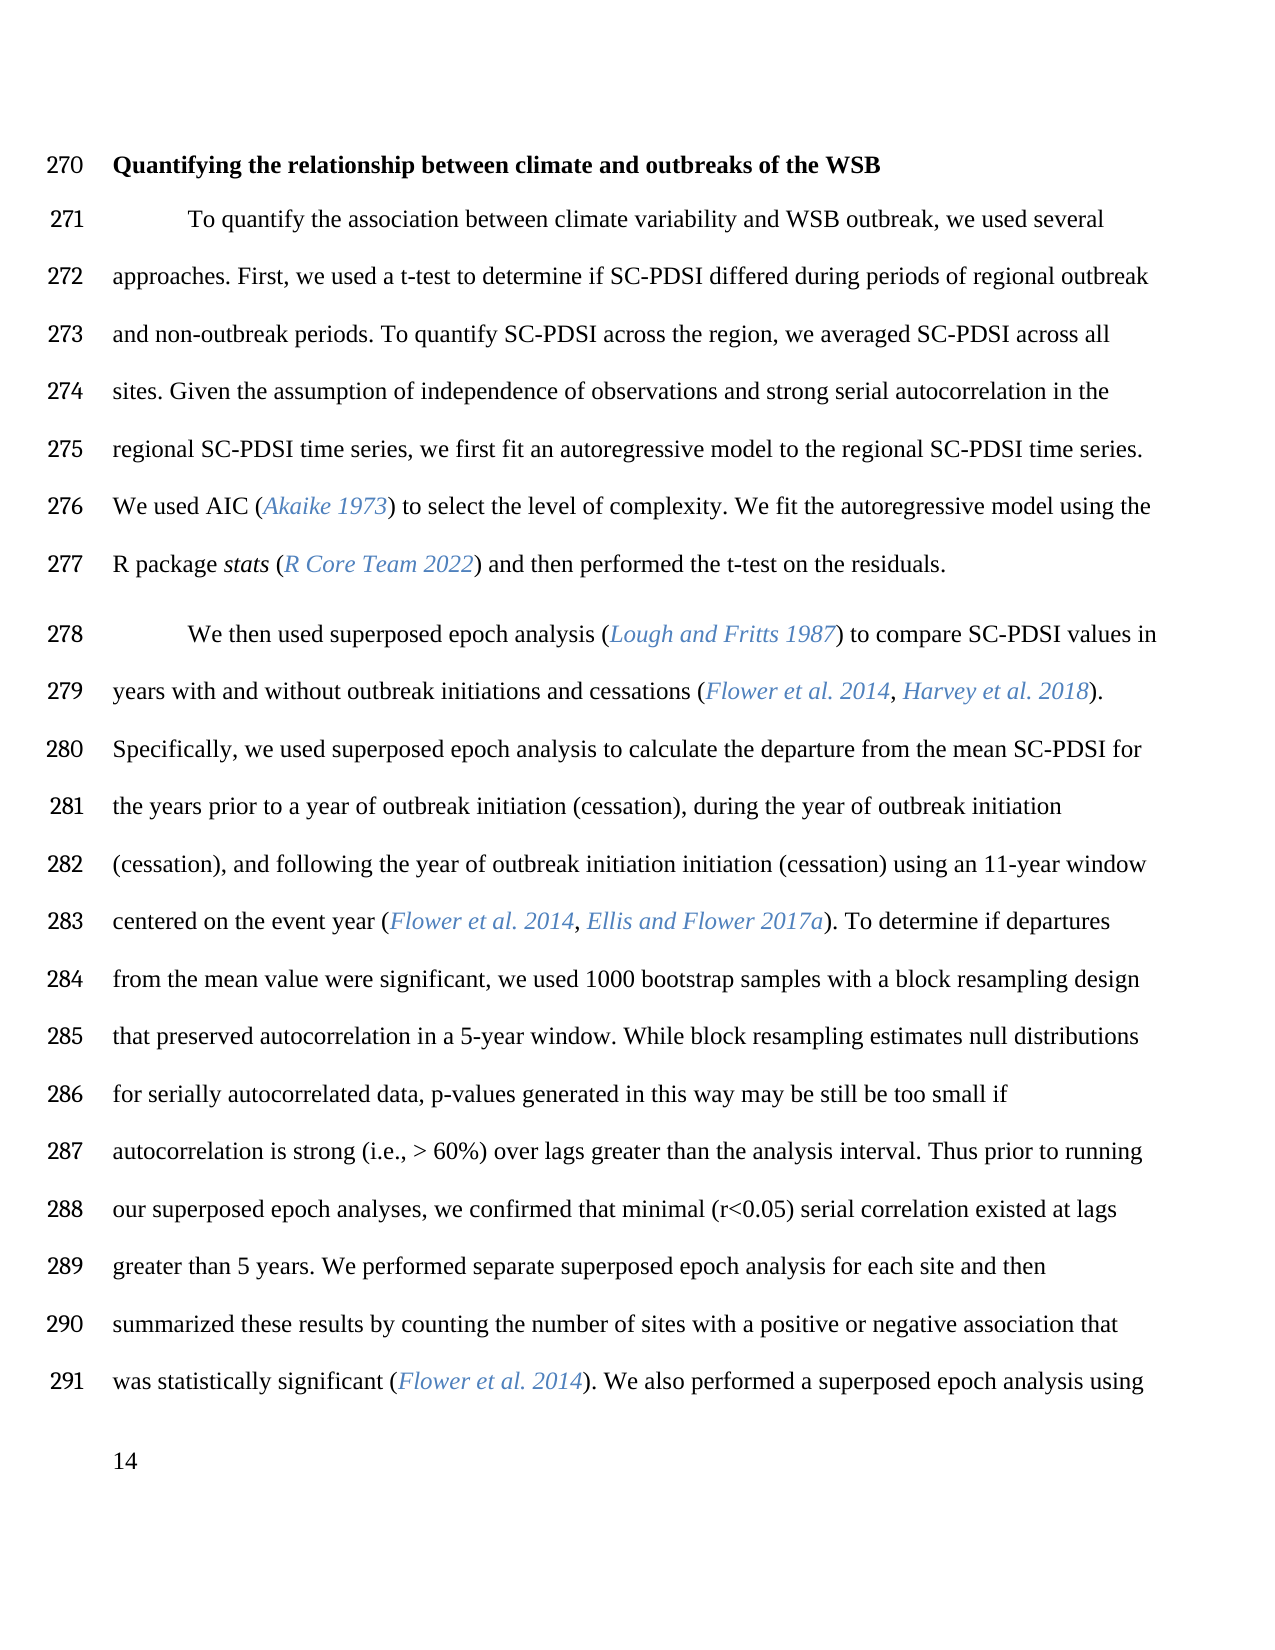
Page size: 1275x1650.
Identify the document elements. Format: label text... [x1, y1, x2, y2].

text To quantify the association between climate variability and WSB outbreak, we used several approaches. First, we used a t-test to determine if SC-PDSI differed during periods of regional outbreak and non-outbreak periods. To quantify SC-PDSI across the region, we averaged SC-PDSI across all sites. Given the assumption of independence of observations and strong serial autocorrelation in the regional SC-PDSI time series, we first fit an autoregressive model to the regional SC-PDSI time series. We used AIC (Akaike 1973) to select the level of complexity. We fit the autoregressive model using the R package stats (R Core Team 2022) and then performed the t-test on the residuals. [112, 204, 1162, 577]
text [112, 619, 1162, 1395]
subtitle Quantifying the relationship between climate and outbreaks of the WSB [112, 150, 1162, 179]
